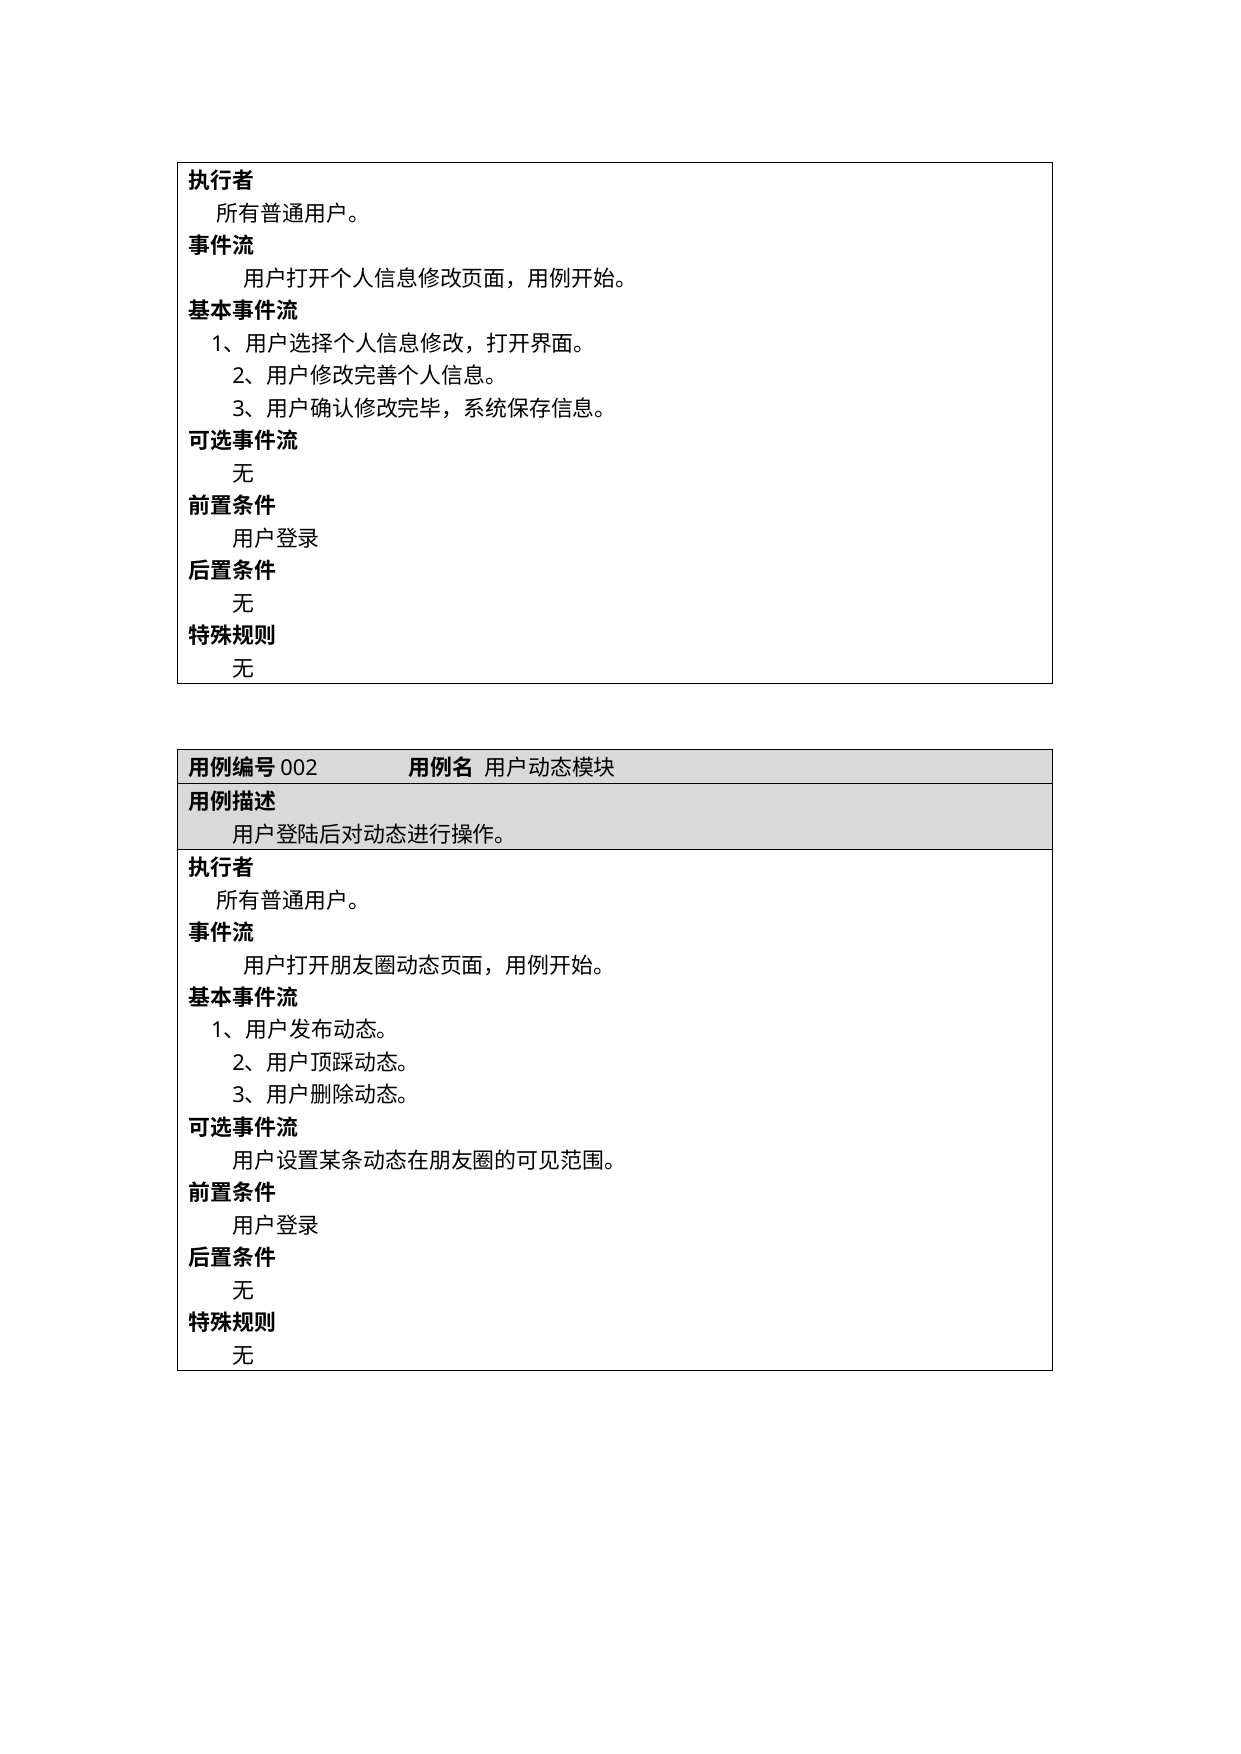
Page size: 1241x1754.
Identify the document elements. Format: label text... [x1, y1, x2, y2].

table_cell 执行者 所有普通用户。 事件流 用户打开朋友圈动态页面，用例开始。 基本事件流 1、用户发布动态。 2、用户顶踩动态。 3、用户删除动态。 可选事件流 用户设置某条动态在朋友圈的可见范围。 前置条件 用户登录 后置条件 无 特殊规则 无 [178, 850, 1052, 1370]
table_header 用例编号002 用例名 用户动态模块 [178, 750, 1052, 783]
table_cell 执行者 所有普通用户。 事件流 用户打开个人信息修改页面，用例开始。 基本事件流 1、用户选择个人信息修改，打开界面。 2、用户修改完善个人信息。 3、用户确认修改完毕，系统保存信息。 可选事件流 无 前置条件 用户登录 后置条件 无 特殊规则 无 [178, 163, 1052, 683]
table_cell 用例描述 用户登陆后对动态进行操作。 [178, 784, 1052, 849]
